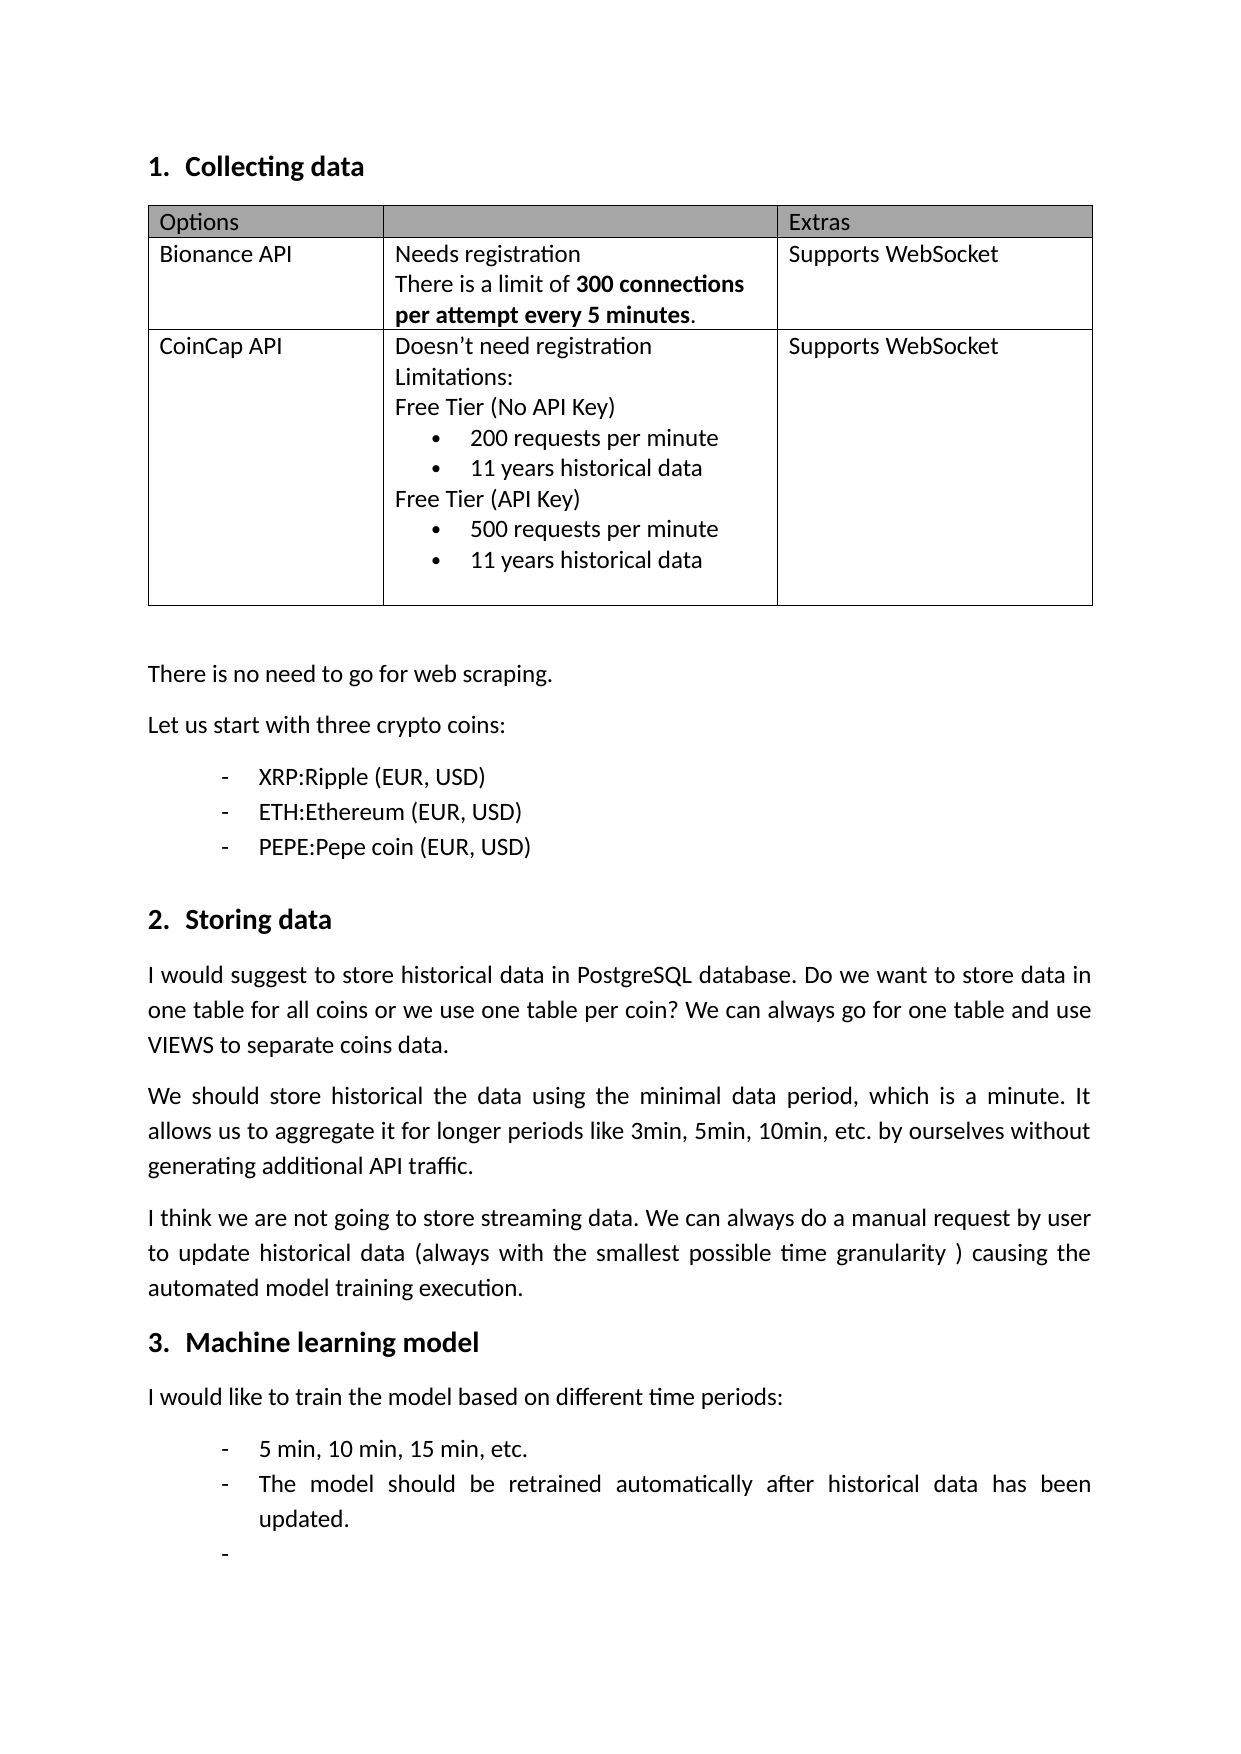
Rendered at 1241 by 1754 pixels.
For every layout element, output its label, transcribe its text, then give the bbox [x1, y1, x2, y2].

list XRP:Ripple (EUR, USD) [221, 761, 1093, 792]
table_cell CoinCap API [149, 330, 383, 605]
list The model should be retrained automatically after historical data has been updated. [221, 1468, 1093, 1533]
list Collecting data [148, 148, 1093, 183]
table_cell Needs registration There is a limit of 300 connections per attempt every 5 minutes. [384, 238, 777, 329]
text There is no need to go for web scraping. [148, 658, 1093, 688]
table_cell Doesn’t need registration Limitations: Free Tier (No API Key) 200 requests per minute 11 years historical data Free Tier (API Key) 500 requests per minute 11 years historical data [384, 330, 777, 605]
list ETH:Ethereum (EUR, USD) [221, 796, 1093, 827]
table_header Extras [778, 206, 1092, 237]
list 5 min, 10 min, 15 min, etc. [221, 1433, 1093, 1463]
list Storing data [148, 901, 1093, 937]
text I think we are not going to store streaming data. We can always do a manual request by user to update historical data (always with the smallest possible time granularity ) causing the automated model training execution. [148, 1202, 1093, 1303]
text I would suggest to store historical data in PostgreSQL database. Do we want to store data in one table for all coins or we use one table per coin? We can always go for one table and use VIEWS to separate coins data. [148, 959, 1093, 1059]
text We should store historical the data using the minimal data period, which is a minute. It allows us to aggregate it for longer periods like 3min, 5min, 10min, etc. by ourselves without generating additional API traffic. [148, 1080, 1093, 1181]
table_header [384, 206, 777, 237]
list PEPE:Pepe coin (EUR, USD) [221, 831, 1093, 862]
text I would like to train the model based on different time periods: [148, 1381, 1093, 1412]
table_cell Bionance API [149, 238, 383, 329]
table_header Options [149, 206, 383, 237]
list Machine learning model [148, 1324, 1093, 1359]
table_cell Supports WebSocket [778, 330, 1092, 605]
table_cell Supports WebSocket [778, 238, 1092, 329]
text Let us start with three crypto coins: [148, 709, 1093, 740]
